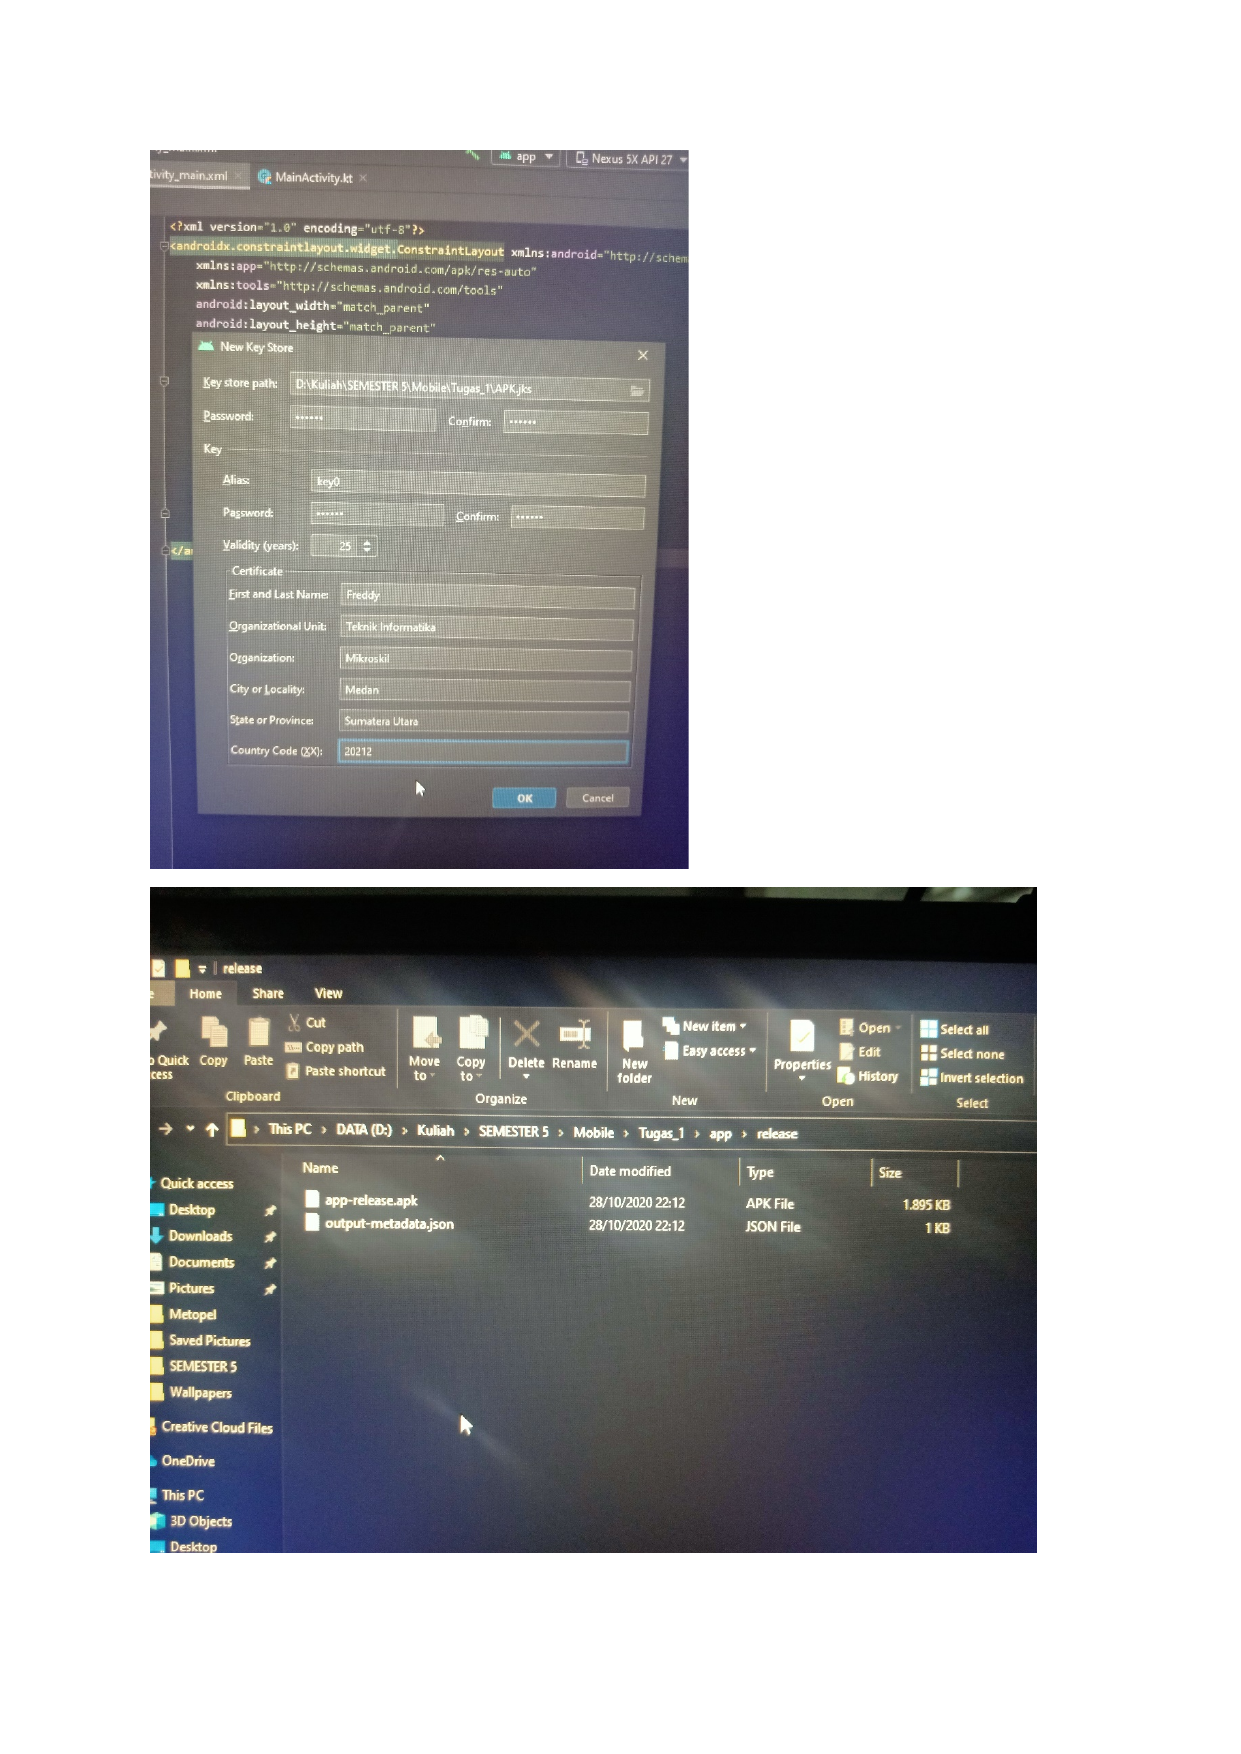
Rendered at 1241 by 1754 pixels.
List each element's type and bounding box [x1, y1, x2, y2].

picture [150, 150, 689, 869]
picture [150, 887, 1037, 1553]
